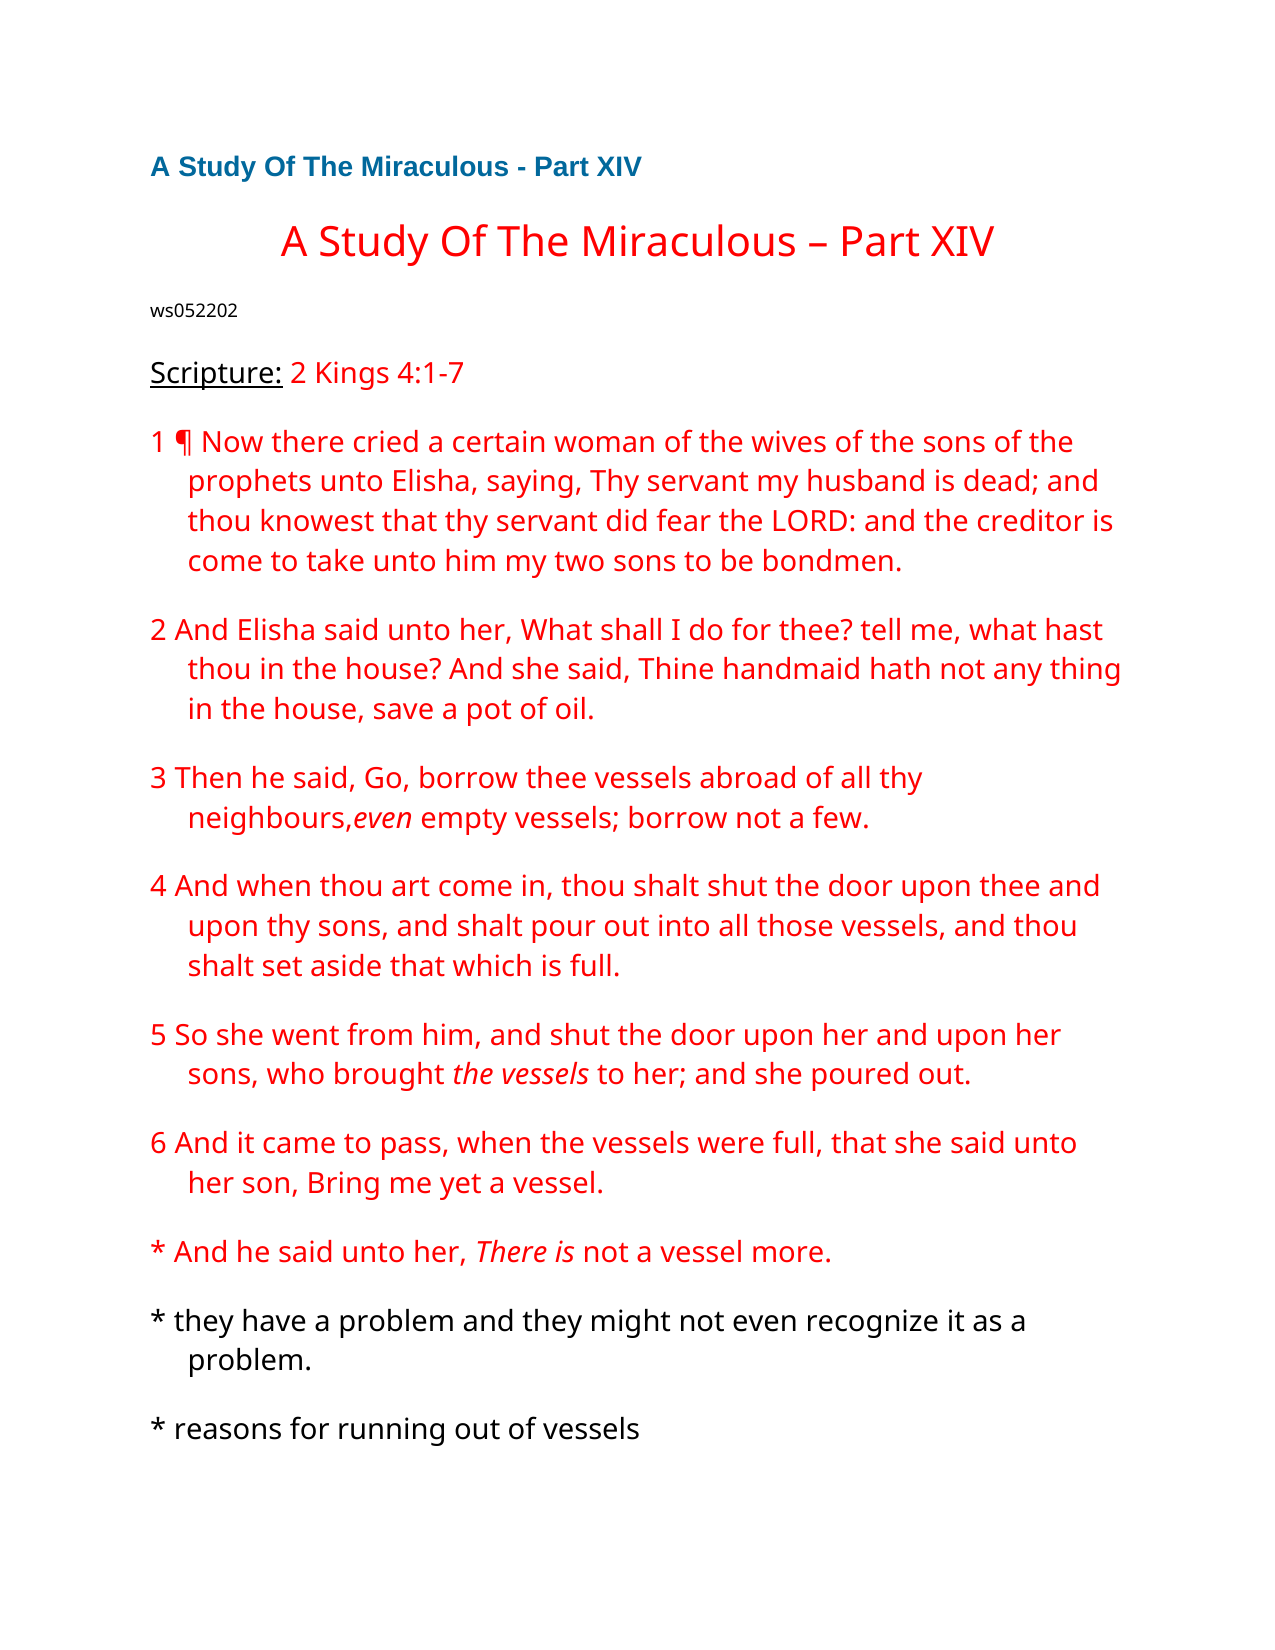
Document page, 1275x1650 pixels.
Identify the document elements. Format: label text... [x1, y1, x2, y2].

text 5 So she went from him, and shut the door upon her and upon her sons, who brought the vessels to her; and she poured out. [150, 1014, 1125, 1093]
text * they have a problem and they might not even recognize it as a problem. [150, 1300, 1125, 1379]
text A Study Of The Miraculous – Part XIV [150, 212, 1125, 268]
text 3 Then he said, Go, borrow thee vessels abroad of all thy neighbours,even empty vessels; borrow not a few. [150, 757, 1125, 837]
text 1 ¶ Now there cried a certain woman of the wives of the sons of the prophets unto Elisha, saying, Thy servant my husband is dead; and thou knowest that thy servant did fear the LORD: and the creditor is come to take unto him my two sons to be bondmen. [150, 421, 1125, 580]
text * reasons for running out of vessels [150, 1408, 1125, 1448]
text A Study Of The Miraculous - Part XIV [150, 150, 1125, 182]
text * And he said unto her, There is not a vessel more. [150, 1231, 1125, 1271]
text 4 And when thou art come in, thou shalt shut the door upon thee and upon thy sons, and shalt pour out into all those vessels, and thou shalt set aside that which is full. [150, 866, 1125, 985]
text ws052202 [150, 297, 1125, 323]
text 6 And it came to pass, when the vessels were full, that she said unto her son, Bring me yet a vessel. [150, 1122, 1125, 1202]
text 2 And Elisha said unto her, What shall I do for thee? tell me, what hast thou in the house? And she said, Thine handmaid hath not any thing in the house, save a pot of oil. [150, 609, 1125, 728]
text Scripture: 2 Kings 4:1-7 [150, 352, 1125, 392]
